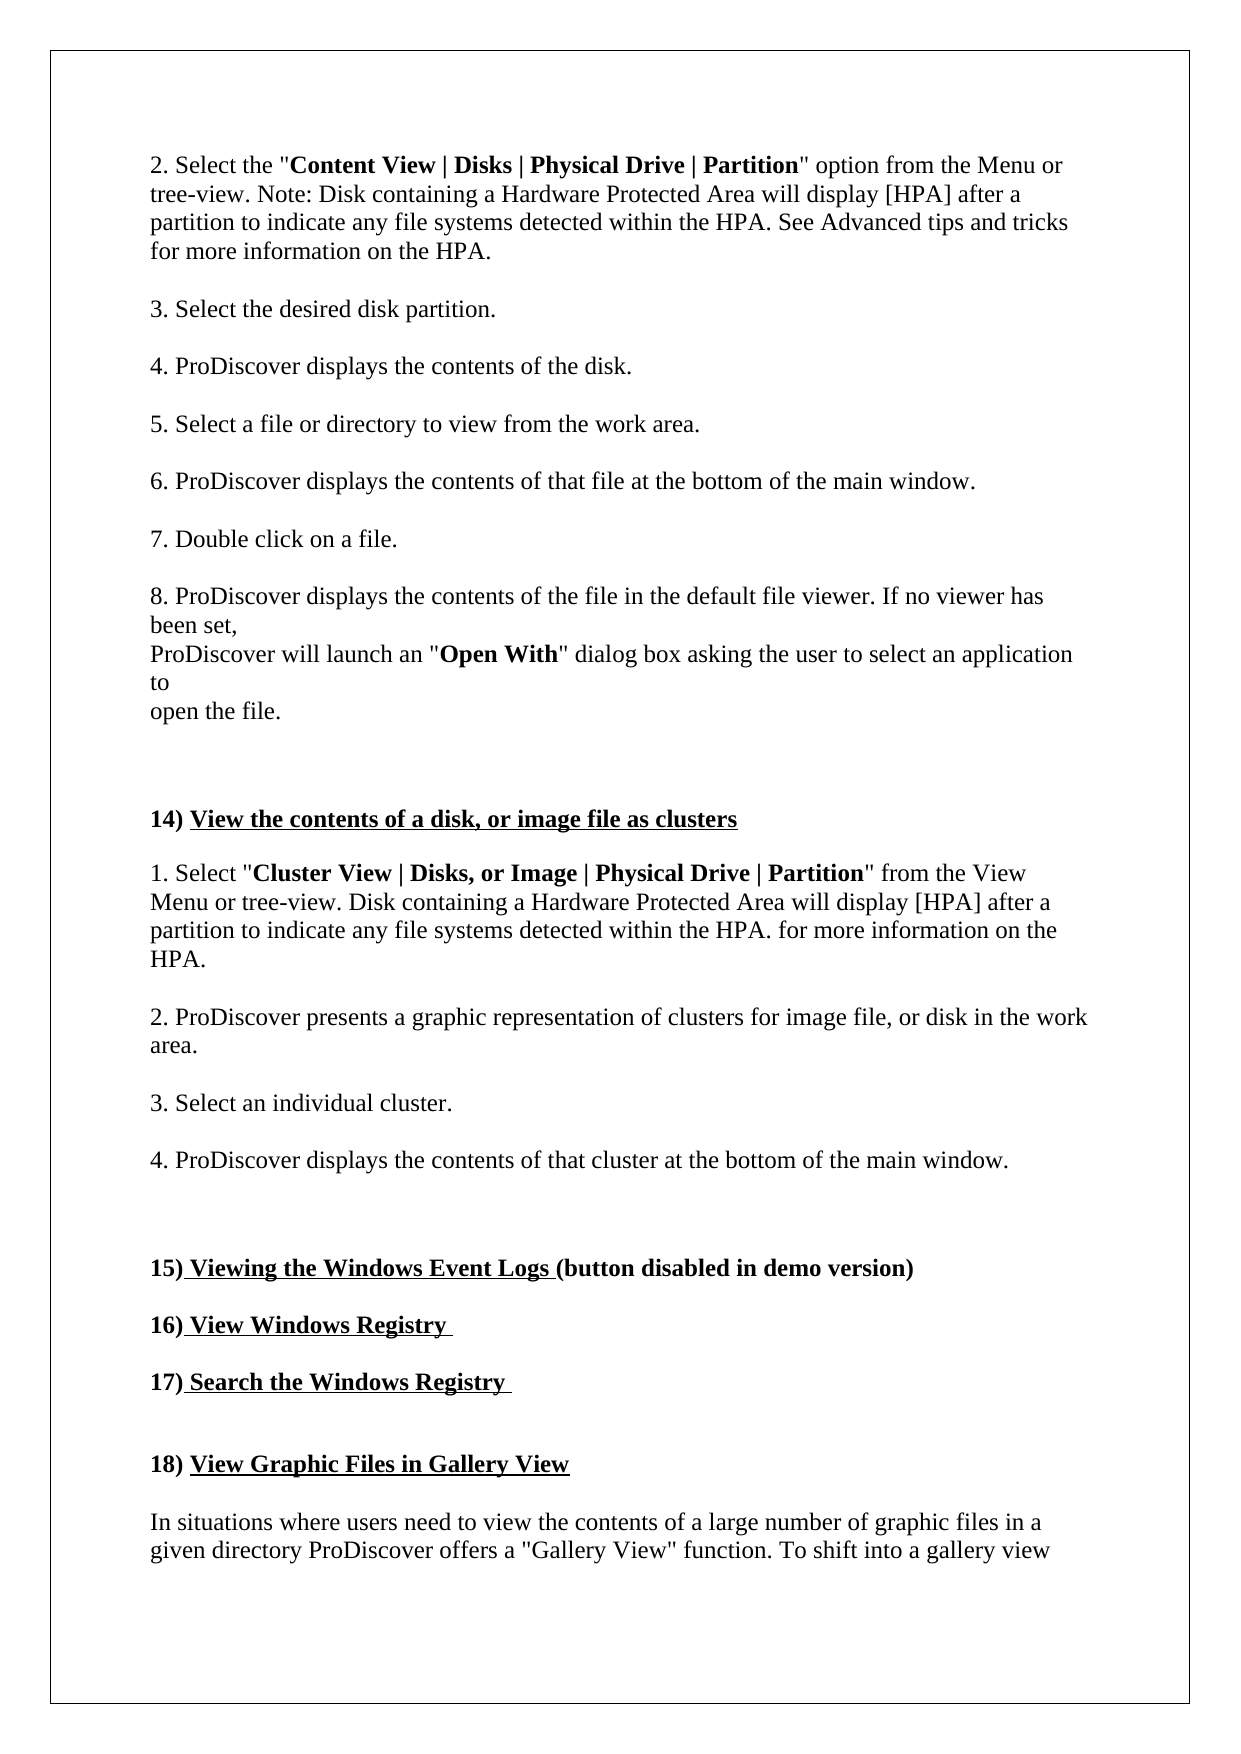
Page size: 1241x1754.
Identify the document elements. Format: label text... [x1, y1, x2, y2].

text 2. Select the "Content View | Disks | Physical Drive | Partition" option from the Menu or [150, 150, 1090, 179]
text tree-view. Note: Disk containing a Hardware Protected Area will display [HPA] after a partition to indicate any file systems detected within the HPA. See Advanced tips and tricks for more information on the HPA. [150, 179, 1090, 265]
text 5. Select a file or directory to view from the work area. [150, 409, 1090, 437]
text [150, 1507, 1090, 1564]
text 17) Search the Windows Registry [150, 1367, 1090, 1395]
text 14) View the contents of a disk, or image file as clusters [150, 804, 1090, 833]
text 6. ProDiscover displays the contents of that file at the bottom of the main window. [150, 466, 1090, 495]
text ProDiscover will launch an "Open With" dialog box asking the user to select an application to [150, 639, 1090, 696]
text 1. Select "Cluster View | Disks, or Image | Physical Drive | Partition" from the View Menu or tree-view. Disk containing a Hardware Protected Area will display [HPA] after a partition to indicate any file systems detected within the HPA. for more information on the HPA. [150, 858, 1090, 973]
text 3. Select an individual cluster. [150, 1088, 1090, 1117]
text 4. ProDiscover displays the contents of that cluster at the bottom of the main window. [150, 1145, 1090, 1174]
text 7. Double click on a file. [150, 524, 1090, 552]
text 4. ProDiscover displays the contents of the disk. [150, 351, 1090, 380]
text 3. Select the desired disk partition. [150, 294, 1090, 322]
text 15) Viewing the Windows Event Logs (button disabled in demo version) [150, 1253, 1090, 1310]
text 16) View Windows Registry [150, 1310, 1090, 1367]
text open the file. [150, 696, 1090, 725]
text 18) View Graphic Files in Gallery View [150, 1449, 1090, 1478]
text 8. ProDiscover displays the contents of the file in the default file viewer. If no viewer has been set, [150, 581, 1090, 639]
text 2. ProDiscover presents a graphic representation of clusters for image file, or disk in the work area. [150, 1002, 1090, 1059]
